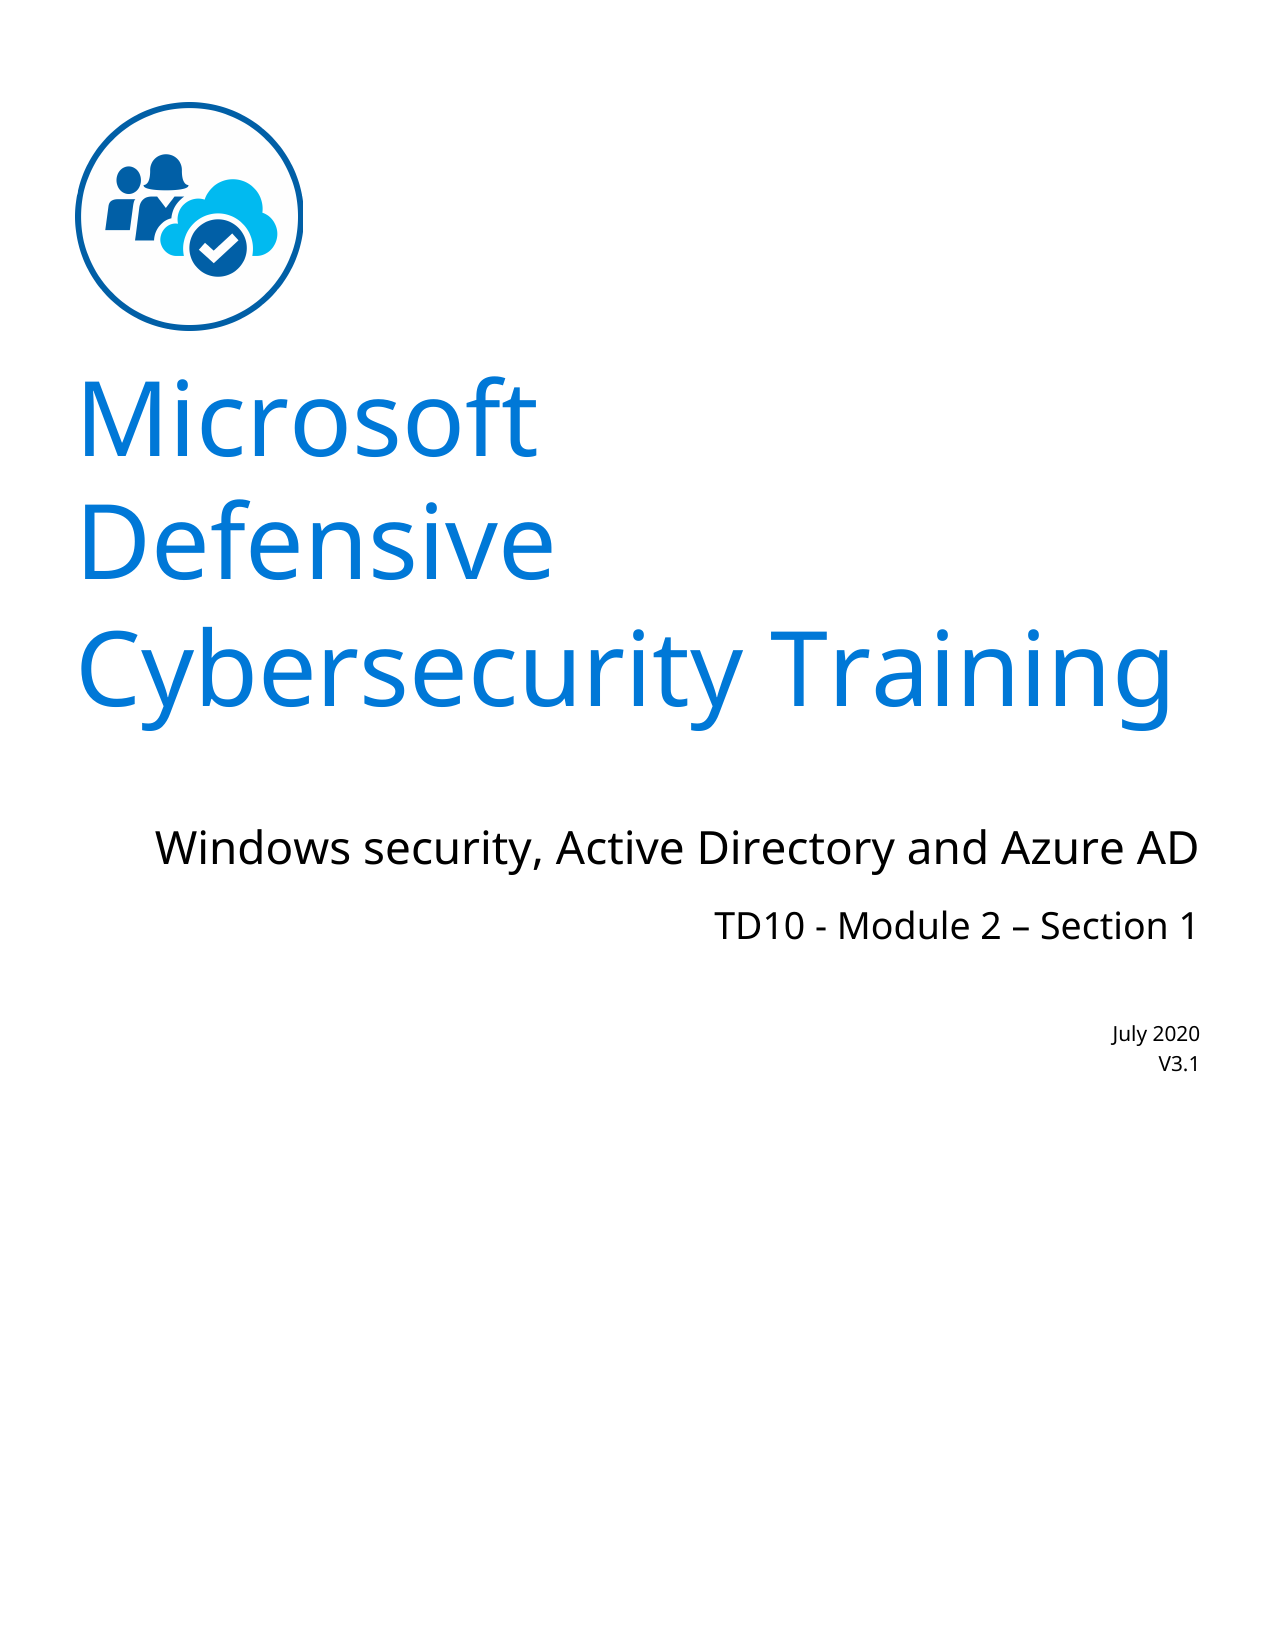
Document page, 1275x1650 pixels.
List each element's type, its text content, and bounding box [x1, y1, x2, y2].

text TD10 - Module 2 – Section 1 [75, 900, 1200, 951]
picture [75, 102, 303, 331]
text Windows security, Active Directory and Azure AD [75, 816, 1200, 878]
text July 2020 V3.1 [75, 1019, 1200, 1078]
